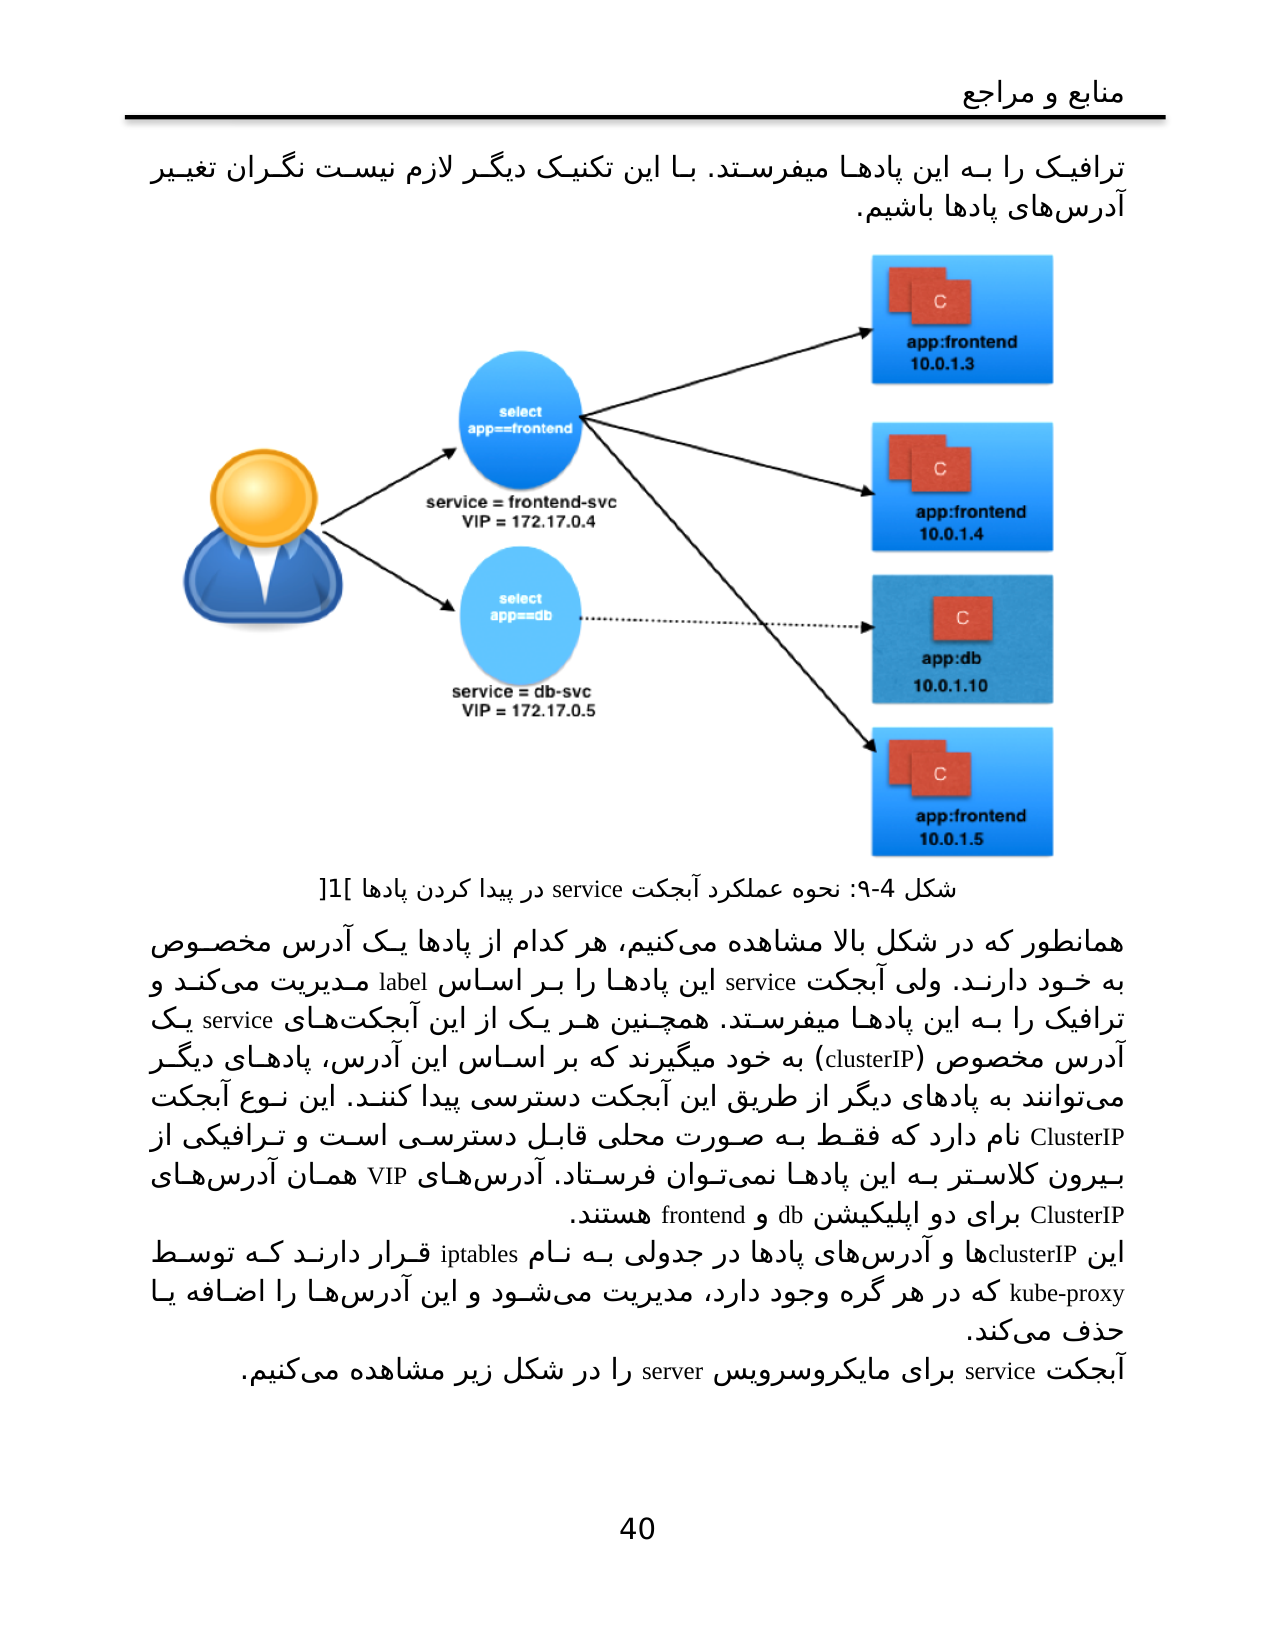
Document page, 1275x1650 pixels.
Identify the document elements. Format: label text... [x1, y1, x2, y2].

text همانطور که در شکل بالا مشاهده می‌کنیم، هر کدام از پاد‌ها یک آدرس مخصوص به خود دارند. ولی آبجکت service این پاد‌ها را بر اساس label مدیریت می‌کند و ترافیک را به این پاد‌ها میفرستد. همچنین هر یک از این آبجکت‌های service یک آدرس مخصوص (clusterIP) به خود میگیرند که بر اساس این آدرس، پاد‌های دیگر می‌توانند به پاد‌های دیگر از طریق این آبجکت دسترسی پیدا کنند. این نوع آبجکت ClusterIP نام دارد که فقط به صورت محلی قابل دسترسی است و ترافیکی از بیرون کلاستر به این پاد‌ها نمی‌توان فرستاد. آدرس‌های VIP همان آدرس‌های ClusterIP برای دو اپلیکیشن db و frontend هستند. [150, 924, 1125, 1231]
text این clusterIP‌ها و آدرس‌های پاد‌ها در جدولی به نام iptables قرار دارند که توسط kube-proxy که در هر گره وجود دارد، مدیریت می‌شود و این آدرس‌ها را اضافه یا حذف می‌کند. [150, 1236, 1125, 1347]
picture [150, 227, 1125, 870]
text آبجکت service برای مایکروسرویس server را در شکل زیر مشاهده می‌کنیم. [150, 1352, 1125, 1386]
text شکل 4-۹: نحوه عملکرد آبجکت service در پیدا کردن پاد‌ها ]1[ [150, 874, 1125, 903]
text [150, 184, 1125, 223]
